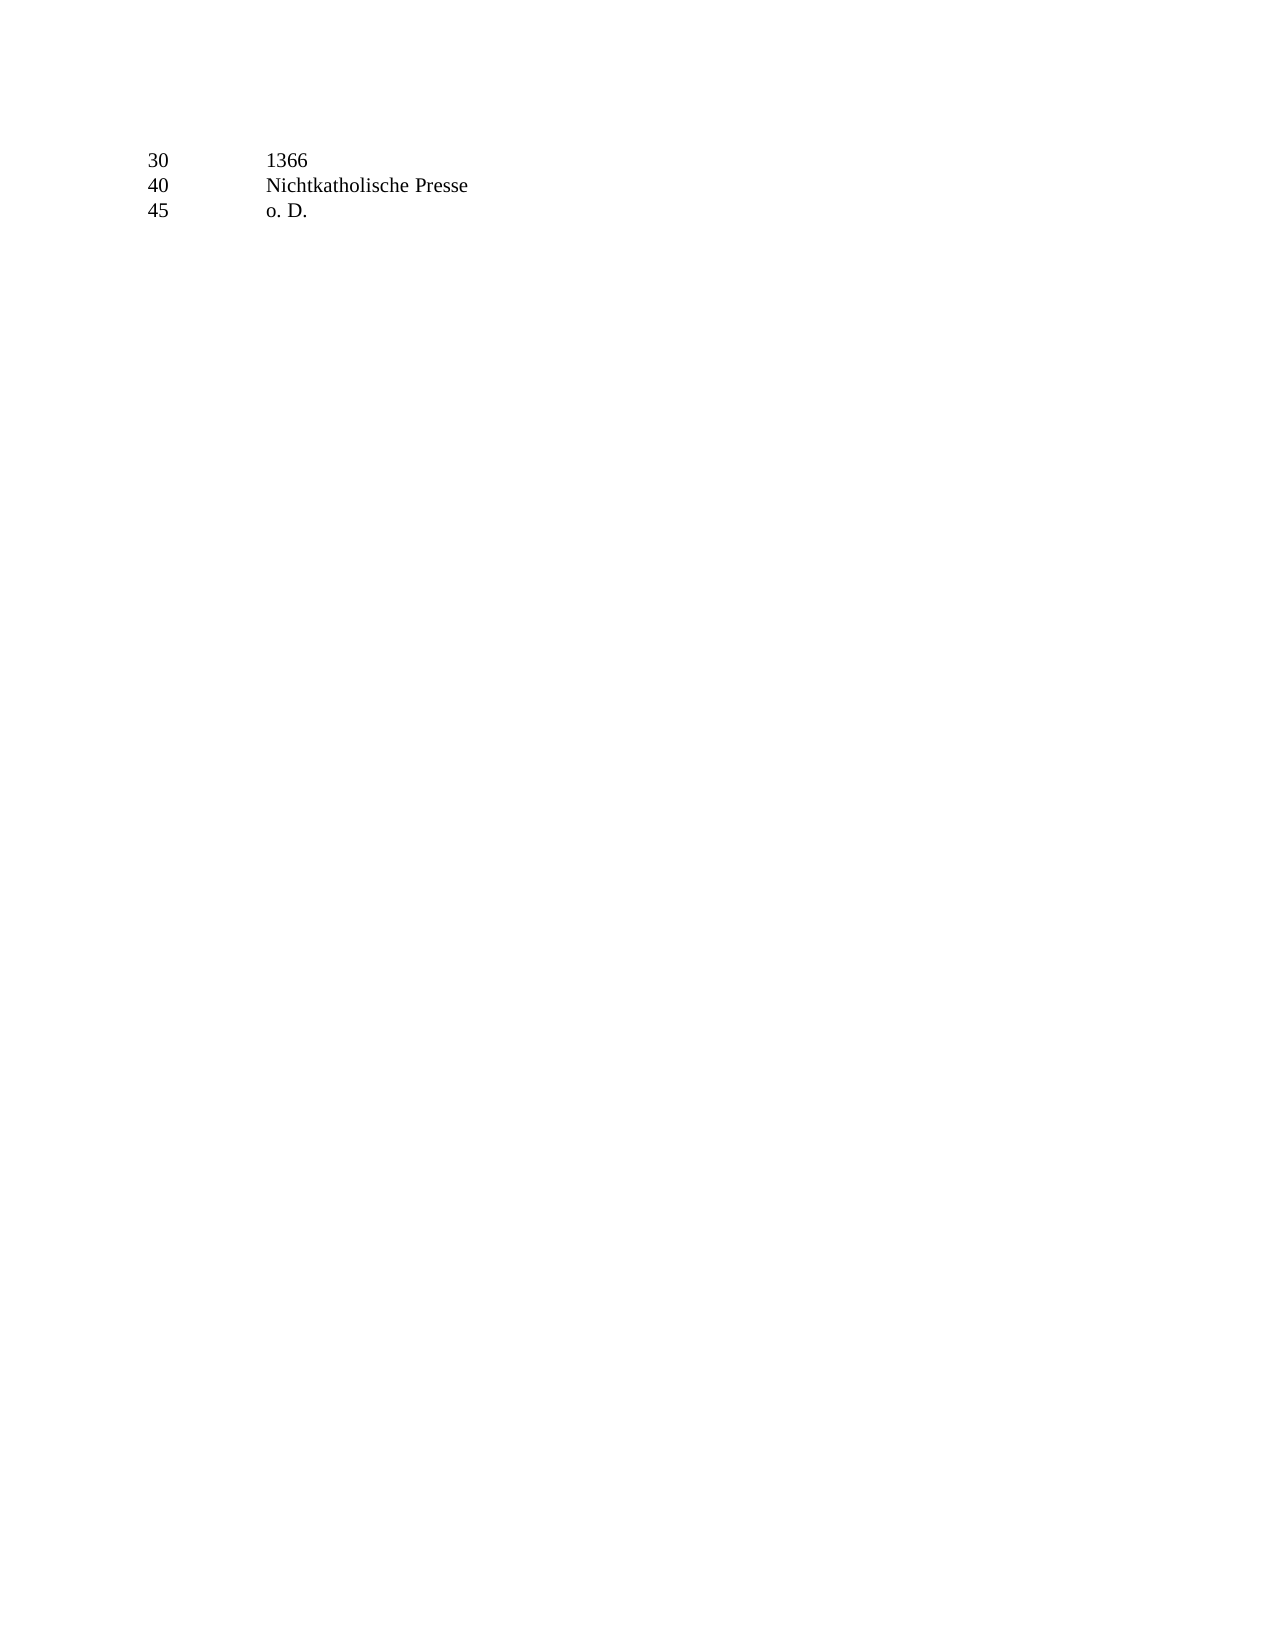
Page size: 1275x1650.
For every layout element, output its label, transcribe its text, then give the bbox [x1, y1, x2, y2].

text 45 o. D. [148, 198, 1127, 223]
text 40 s[2{Nichtkatholische} 1{Presse}]s [148, 173, 1127, 198]
text 30 1366 [148, 148, 1127, 173]
